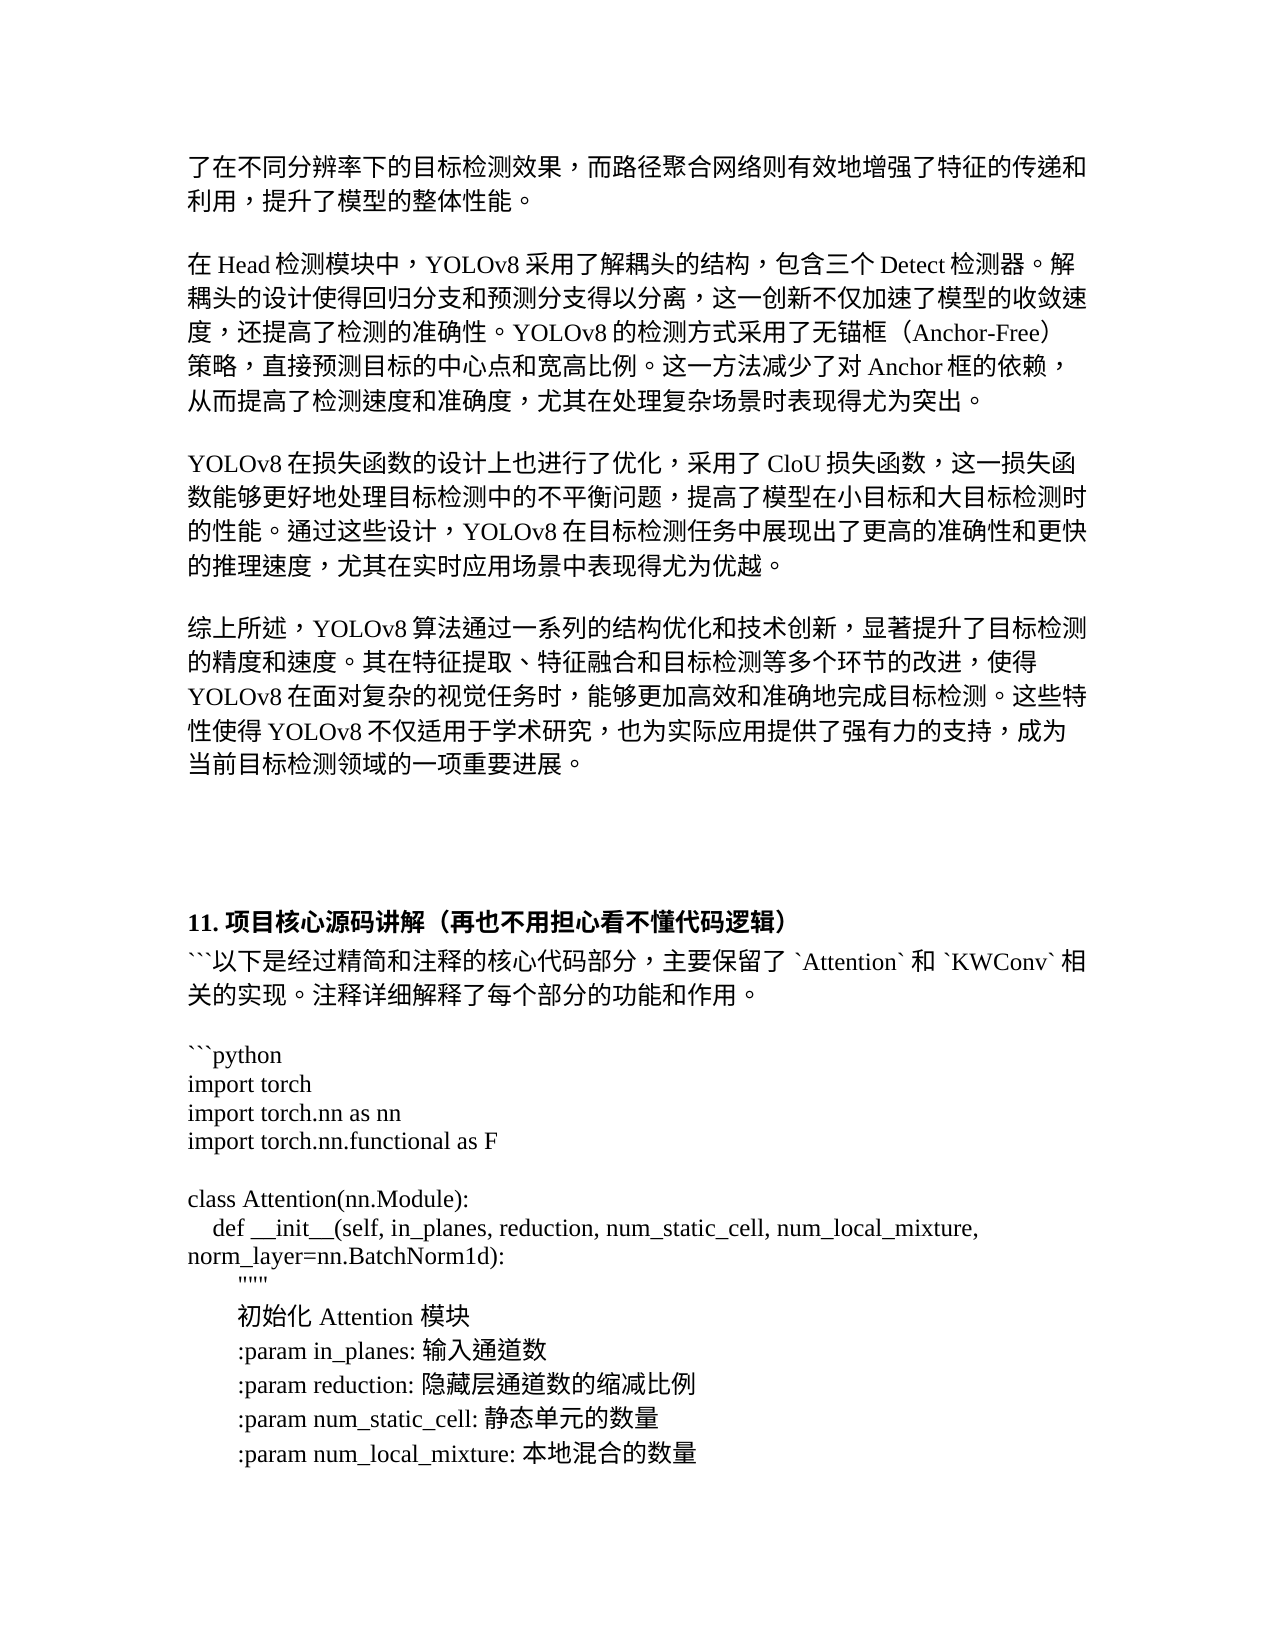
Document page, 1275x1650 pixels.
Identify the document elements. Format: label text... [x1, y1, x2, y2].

subtitle 11. 项目核心源码讲解（再也不用担心看不懂代码逻辑） [187, 904, 1087, 938]
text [187, 943, 1087, 1469]
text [187, 150, 1087, 781]
